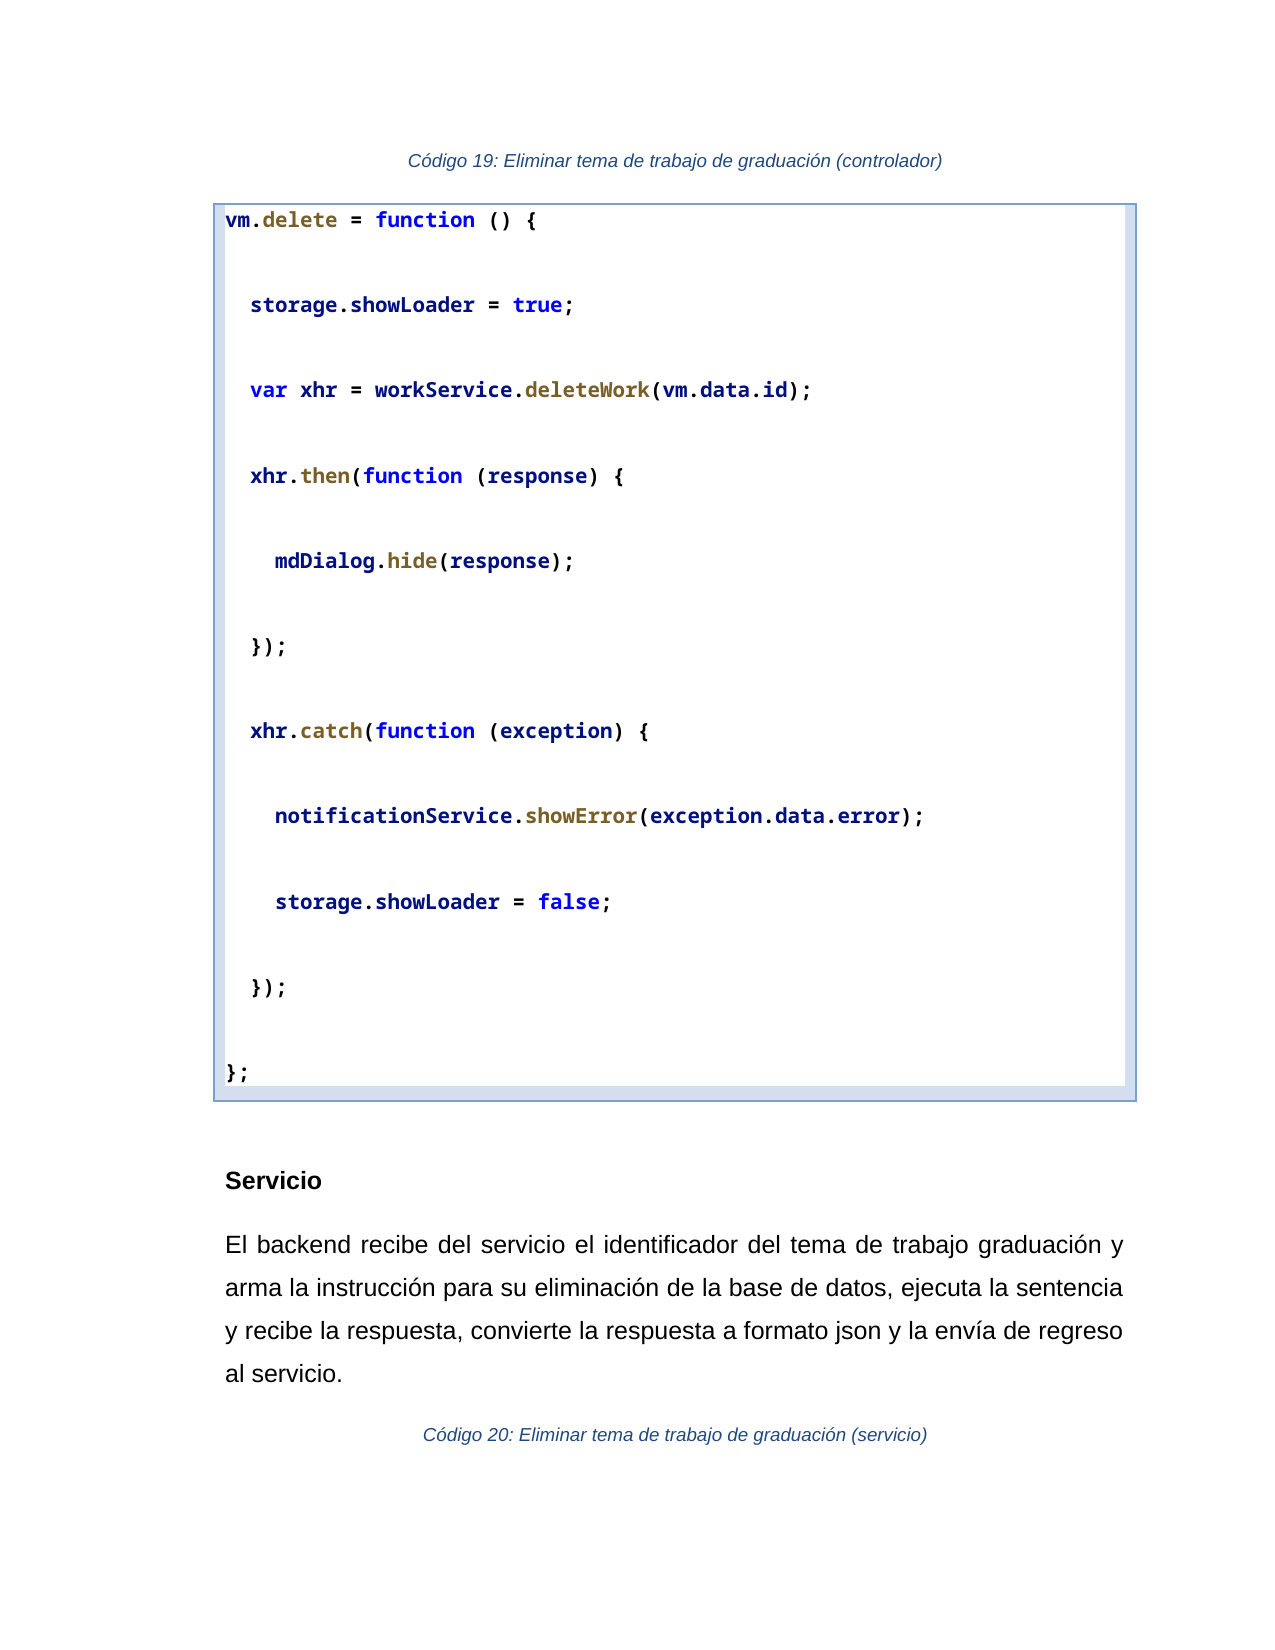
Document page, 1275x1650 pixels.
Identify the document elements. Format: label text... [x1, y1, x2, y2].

text Servicio [225, 1166, 1125, 1195]
table_header vm.delete = function () { storage.showLoader = true; var xhr = workService.deleteWork(vm.data.id); xhr.then(function (response) { mdDialog.hide(response); }); xhr.catch(function (exception) { notificationService.showError(exception.data.error); storage.showLoader = false; }); }; [215, 205, 1135, 1100]
text El backend recibe del servicio el identificador del tema de trabajo graduación y arma la instrucción para su eliminación de la base de datos, ejecuta la sentencia y recibe la respuesta, convierte la respuesta a formato json y la envía de regreso al servicio. [225, 1230, 1125, 1388]
